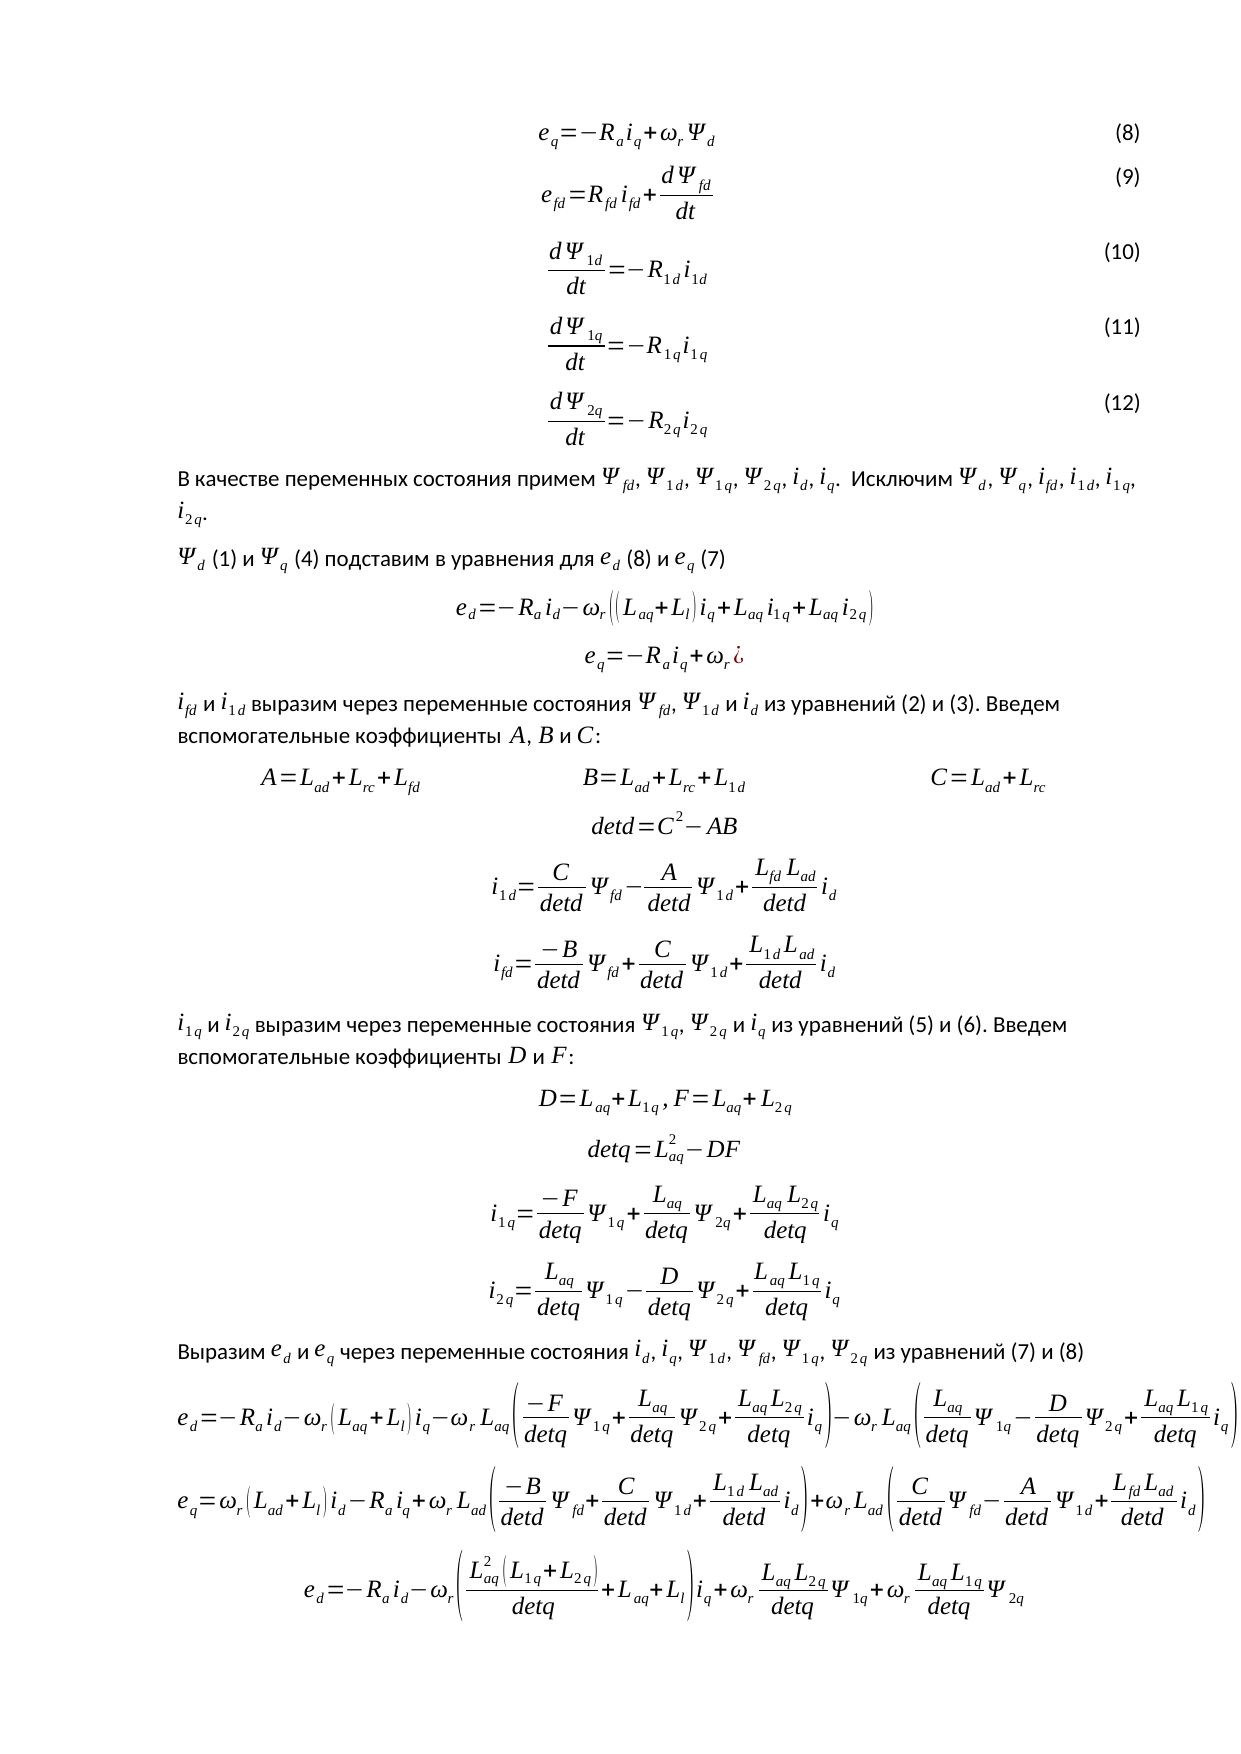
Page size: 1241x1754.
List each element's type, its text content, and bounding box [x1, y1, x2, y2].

table_cell (11) [1077, 313, 1152, 388]
table_cell [177, 313, 1077, 388]
table_cell (10) [1077, 237, 1152, 312]
table_cell [177, 237, 1077, 312]
table_header [502, 764, 826, 808]
text (1) и (4) подставим в уравнения для (8) и (7) [177, 542, 1152, 574]
table_header [826, 764, 1151, 808]
text Выразим и через переменные состояния , , , , , из уравнений (7) и (8) [177, 1335, 1152, 1366]
table_cell (9) [1077, 162, 1152, 237]
table_header [177, 764, 502, 808]
table_cell (12) [1077, 388, 1152, 463]
table_cell [177, 162, 1077, 237]
text В качестве переменных состояния примем , , , , , . Исключим , , , , , . [177, 463, 1152, 528]
text и выразим через переменные состояния , и из уравнений (2) и (3). Введем вспомогательные коэффициенты , и : [177, 688, 1152, 749]
table_cell (8) [1077, 118, 1152, 162]
table_cell [177, 388, 1077, 463]
table_cell [177, 118, 1077, 162]
text и выразим через переменные состояния , и из уравнений (5) и (6). Введем вспомогательные коэффициенты и : [177, 1008, 1152, 1070]
